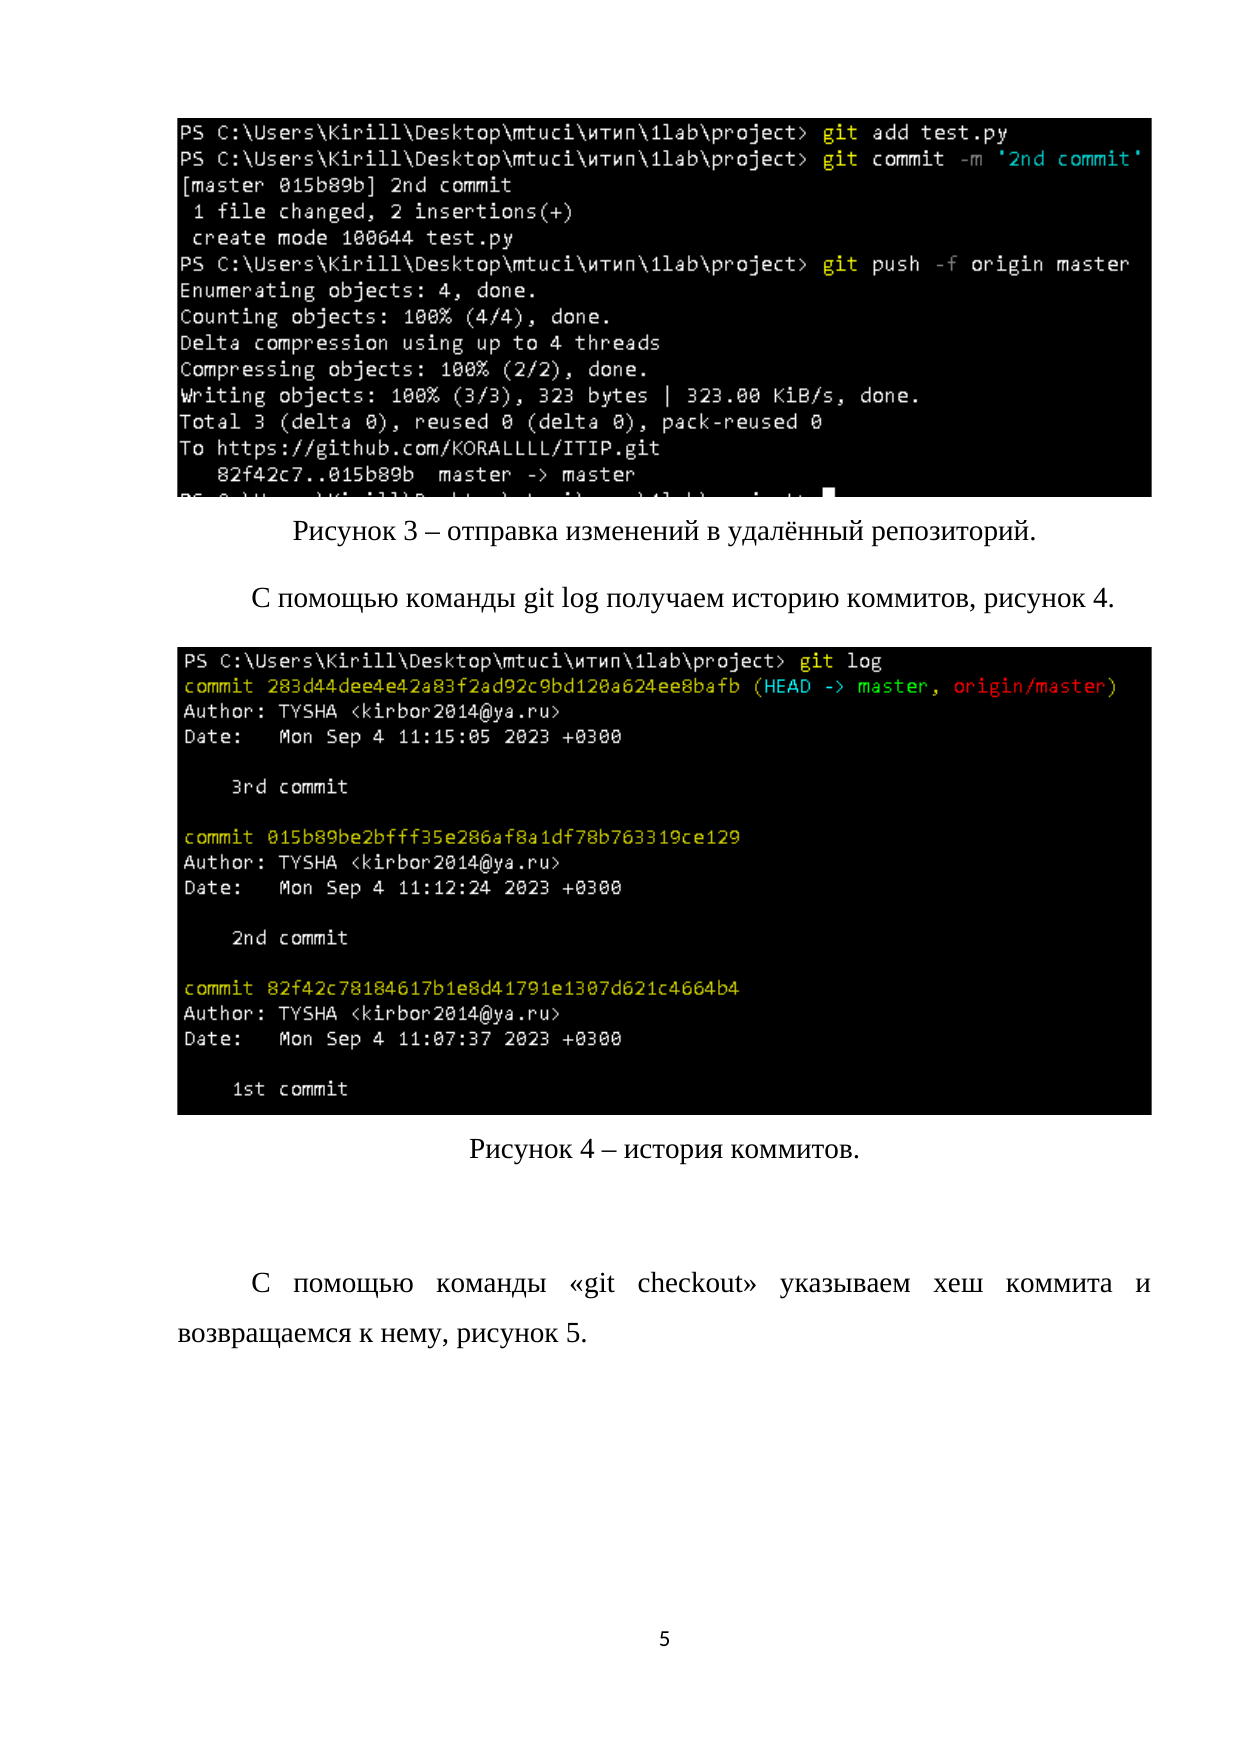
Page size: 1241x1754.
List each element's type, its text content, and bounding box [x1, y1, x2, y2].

text С помощью команды «git checkout» указываем хеш коммита и возвращаемся к нему, рисунок 5. [177, 1265, 1152, 1349]
picture [177, 118, 1152, 497]
text Рисунок 3 – отправка изменений в удалённый репозиторий. [177, 497, 1152, 547]
text С помощью команды git log получаем историю коммитов, рисунок 4. [177, 580, 1152, 614]
picture [177, 647, 1152, 1115]
text Рисунок 4 – история коммитов. [177, 1115, 1152, 1165]
